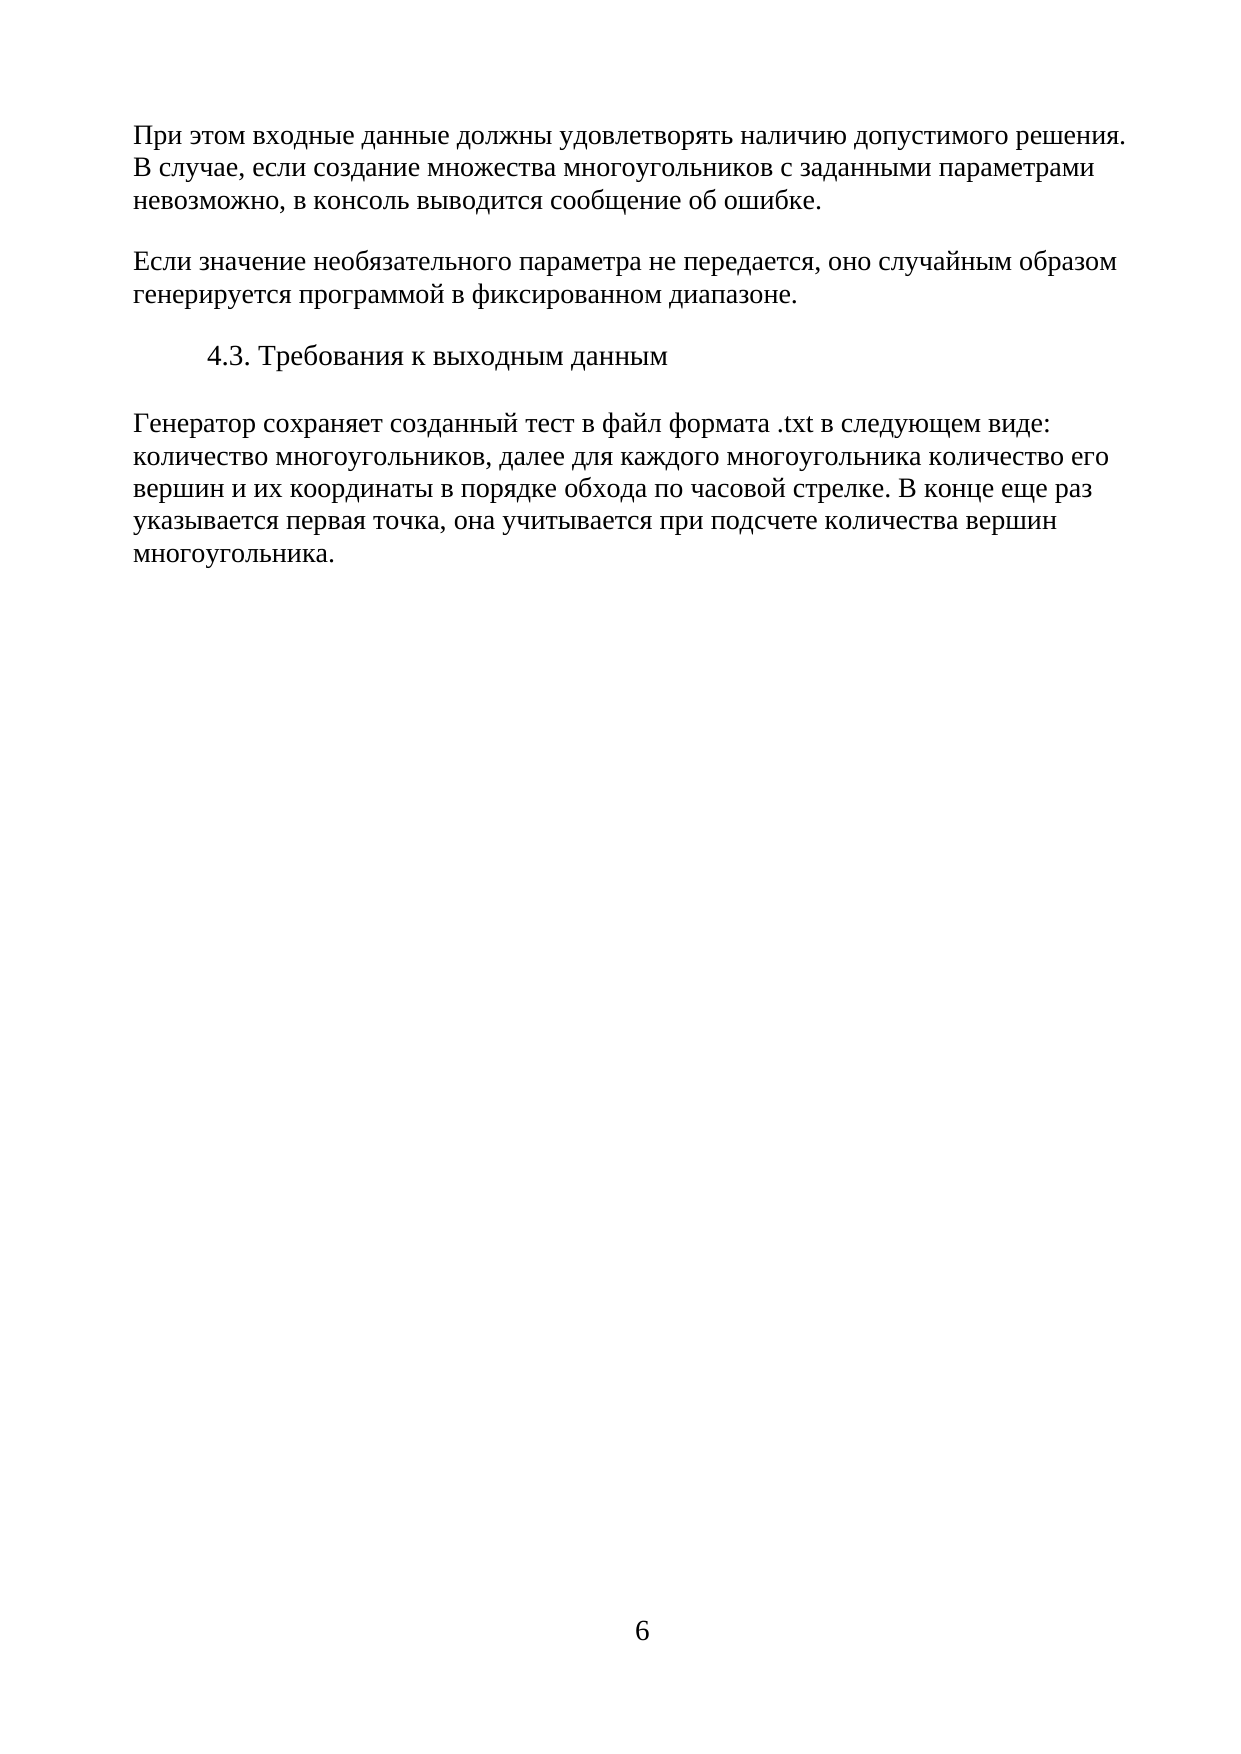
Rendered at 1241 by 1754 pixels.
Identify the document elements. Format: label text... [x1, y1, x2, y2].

subtitle 4.3. Требования к выходным данным [133, 338, 1152, 372]
text Если значение необязательного параметра не передается, оно случайным образом генерируется программой в фиксированном диапазоне. [133, 244, 1152, 309]
text При этом входные данные должны удовлетворять наличию допустимого решения. В случае, если создание множества многоугольников с заданными параметрами невозможно, в консоль выводится сообщение об ошибке. [133, 118, 1152, 215]
text Генератор сохраняет созданный тест в файл формата .txt в следующем виде: количество многоугольников, далее для каждого многоугольника количество его вершин и их координаты в порядке обхода по часовой стрелке. В конце еще раз указывается первая точка, она учитывается при подсчете количества вершин многоугольника. [133, 406, 1152, 568]
